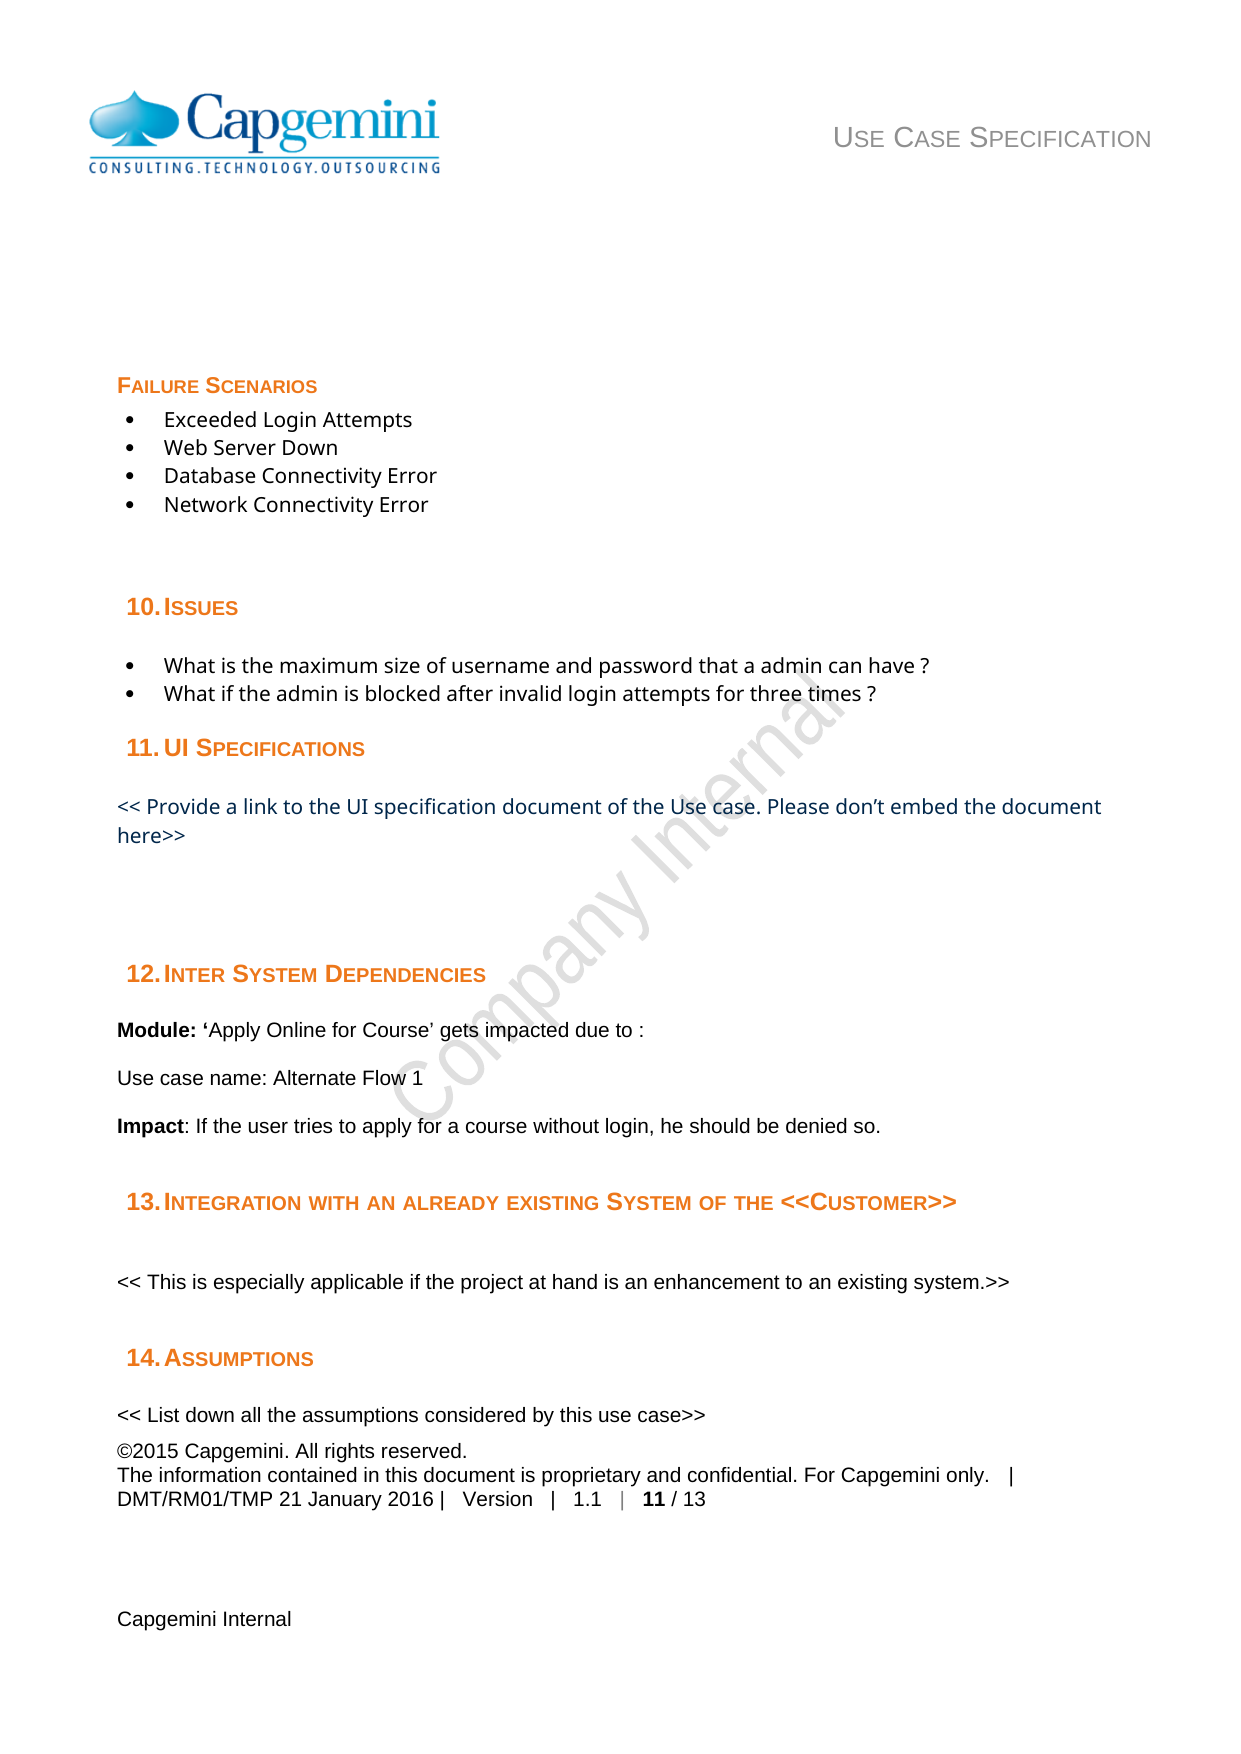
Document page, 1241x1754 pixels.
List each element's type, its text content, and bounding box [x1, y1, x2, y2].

text << List down all the assumptions considered by this use case>> [117, 1403, 1152, 1427]
list Database Connectivity Error [126, 462, 1152, 490]
subtitle UI Specifications [126, 733, 1152, 762]
text Module: ‘Apply Online for Course’ gets impacted due to : [117, 1018, 1152, 1042]
list Web Server Down [126, 433, 1152, 462]
subtitle Assumptions [126, 1343, 1152, 1372]
list Network Connectivity Error [126, 490, 1152, 518]
picture [87, 89, 443, 177]
subtitle Inter System Dependencies [126, 958, 1152, 987]
subtitle Failure Scenarios [117, 372, 1152, 398]
list What if the admin is blocked after invalid login attempts for three times ? [126, 679, 1152, 708]
text Use case name: Alternate Flow 1 [117, 1066, 1152, 1090]
list What is the maximum size of username and password that a admin can have ? [126, 651, 1152, 679]
list Exceeded Login Attempts [126, 405, 1152, 433]
subtitle Issues [126, 591, 1152, 620]
text << Provide a link to the UI specification document of the Use case. Please don’t embed the document here>> [117, 792, 1152, 849]
text << This is especially applicable if the project at hand is an enhancement to an existing system.>> [117, 1270, 1152, 1294]
text Impact: If the user tries to apply for a course without login, he should be denied so. [117, 1114, 1152, 1138]
subtitle Integration with an already existing System of the <<Customer>> [126, 1187, 1152, 1216]
